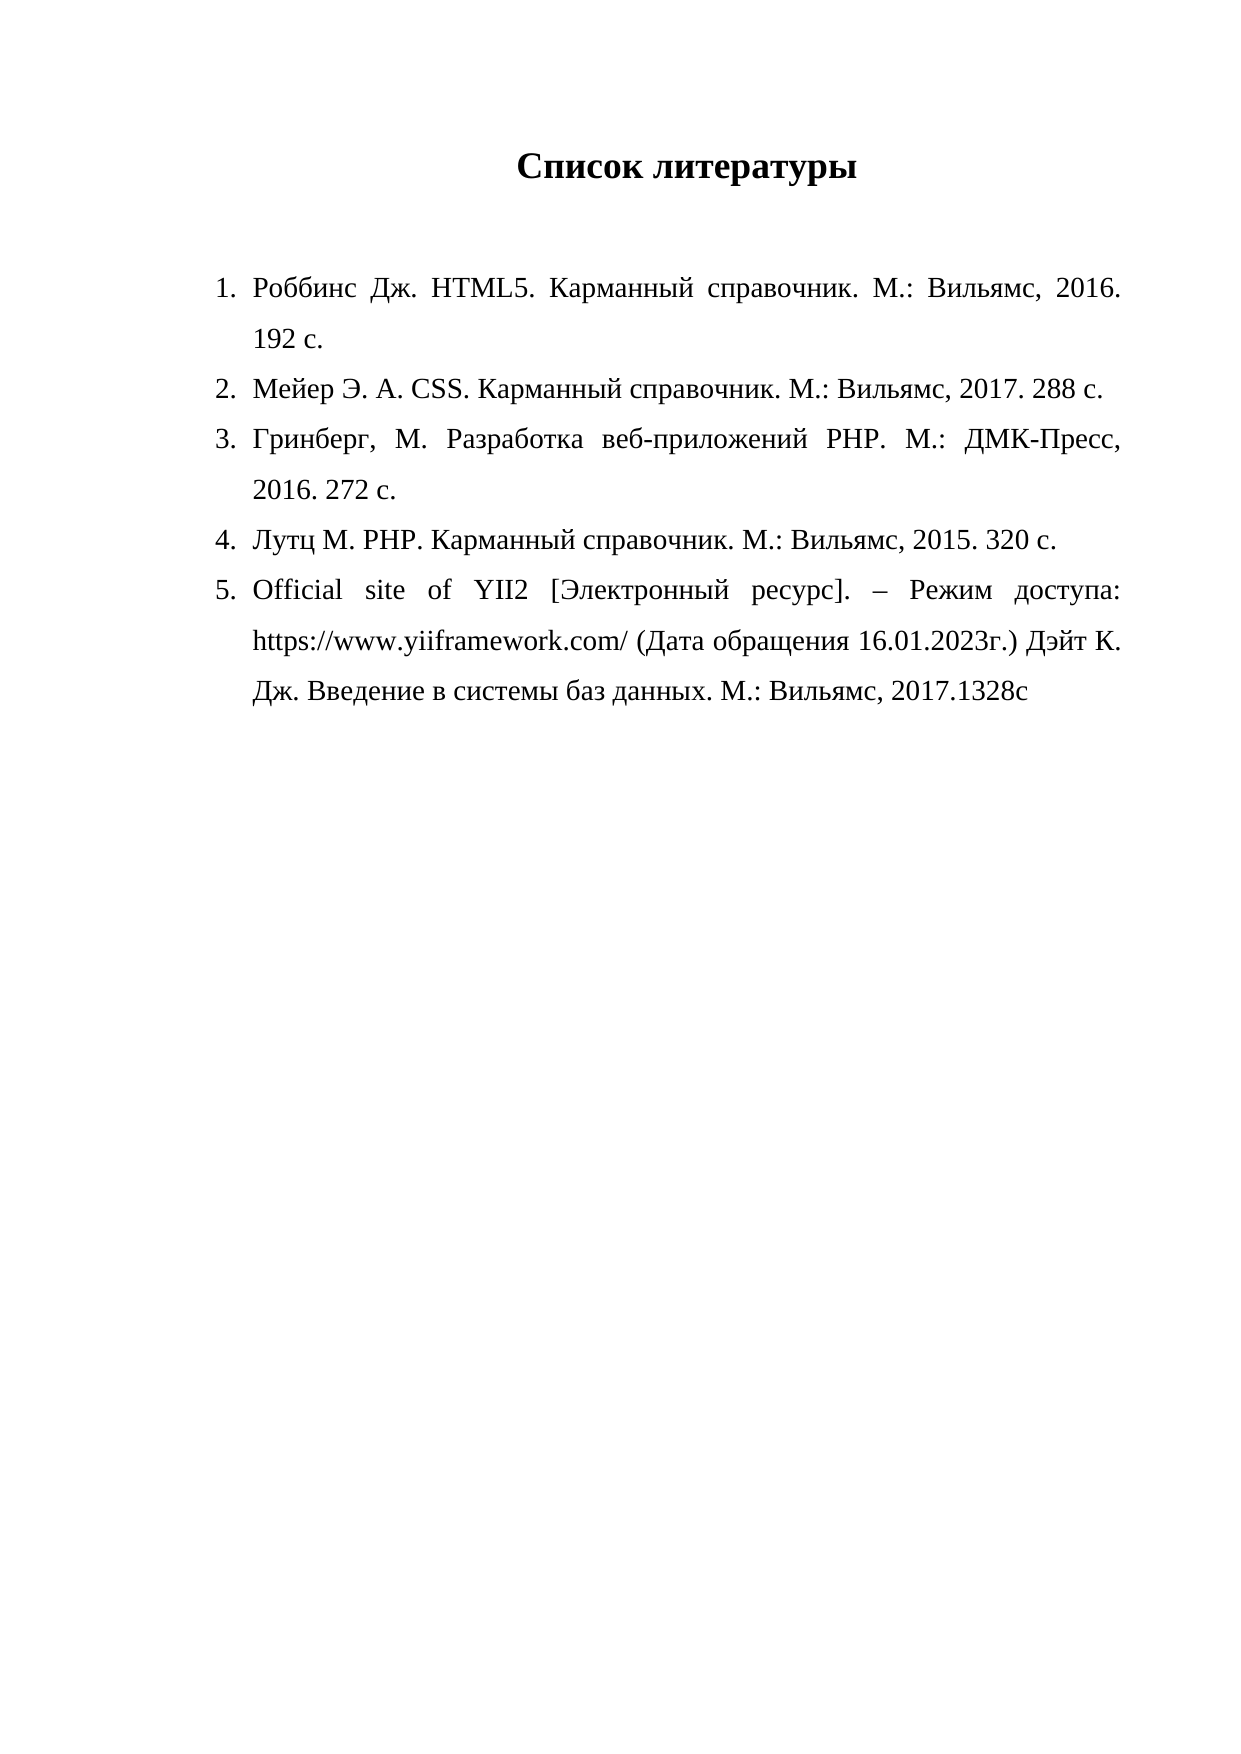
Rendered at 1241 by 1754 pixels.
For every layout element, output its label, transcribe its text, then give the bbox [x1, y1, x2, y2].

list Лутц М. PHP. Карманный справочник. М.: Вильямс, 2015. 320 с. [215, 522, 1122, 556]
list Роббинс Дж. HTML5. Карманный справочник. М.: Вильямс, 2016. 192 с. [215, 271, 1122, 354]
list Гринберг, М. Разработка веб-приложений PHP. М.: ДМК-Пресс, 2016. 272 с. [215, 422, 1122, 505]
subtitle Список литературы [177, 143, 1122, 186]
list Мейер Э. А. CSS. Карманный справочник. М.: Вильямс, 2017. 288 с. [215, 371, 1122, 405]
list Official site of YII2 [Электронный ресурс]. – Режим доступа: https://www.yiiframework.com/ (Дата обращения 16.01.2023г.) Дэйт К. Дж. Введение в системы баз данных. М.: Вильямс, 2017.1328с [215, 572, 1122, 707]
